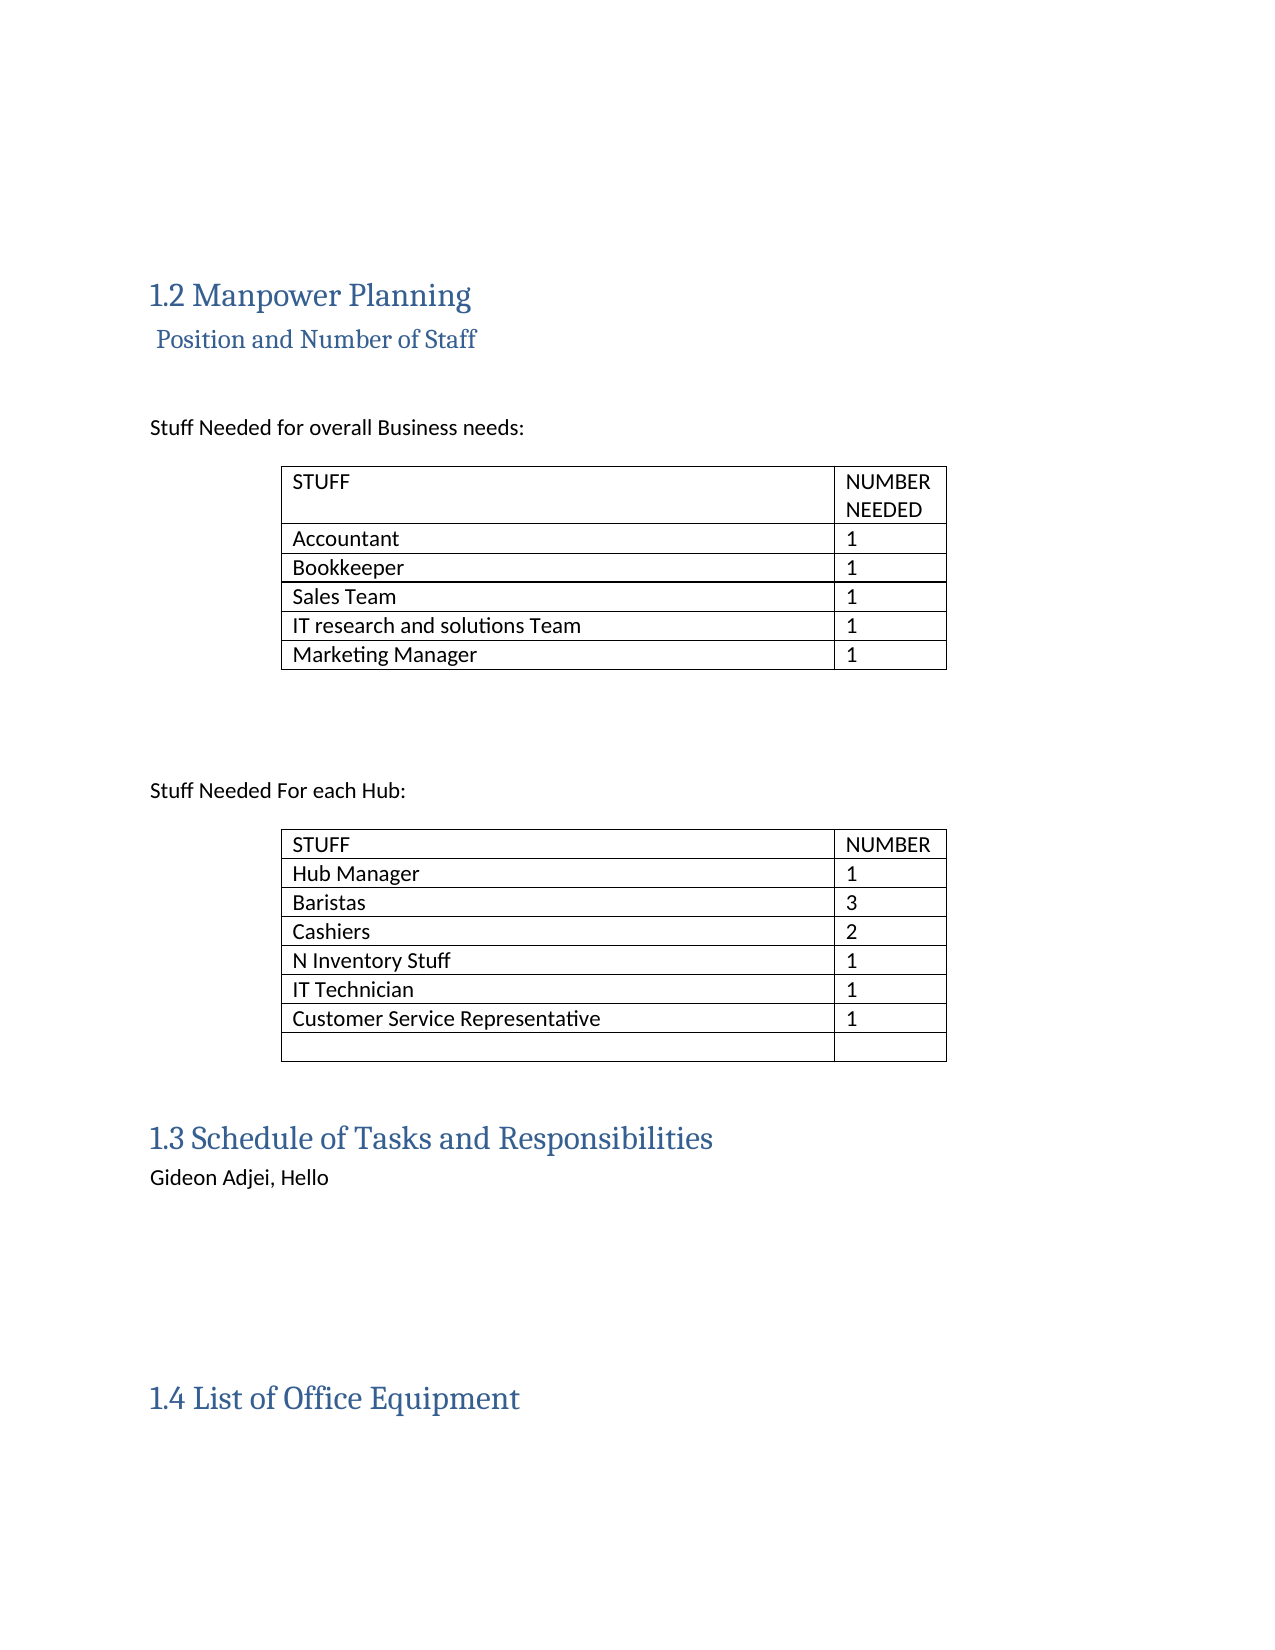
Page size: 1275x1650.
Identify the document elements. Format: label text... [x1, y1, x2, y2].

table_header NUMBER NEEDED [835, 467, 946, 523]
table_cell [835, 1033, 946, 1061]
table_cell 3 [835, 888, 946, 916]
table_cell N Inventory Stuff [282, 946, 834, 974]
table_cell Bookkeeper [282, 554, 834, 581]
subtitle 1.3 Schedule of Tasks and Responsibilities [150, 1119, 1125, 1158]
table_cell 1 [835, 975, 946, 1003]
table_cell Customer Service Representative [282, 1004, 834, 1032]
table_cell Marketing Manager [282, 641, 834, 669]
table_cell 1 [835, 1004, 946, 1032]
table_cell 1 [835, 641, 946, 669]
table_cell Hub Manager [282, 859, 834, 887]
table_header STUFF [282, 830, 834, 858]
table_header STUFF [282, 467, 834, 523]
table_cell 2 [835, 917, 946, 945]
table_cell IT research and solutions Team [282, 612, 834, 639]
table_cell Sales Team [282, 583, 834, 611]
table_cell 1 [835, 946, 946, 974]
table_cell Cashiers [282, 917, 834, 945]
subtitle 1.2 Manpower Planning [150, 276, 1125, 314]
table_cell Accountant [282, 524, 834, 552]
table_cell Baristas [282, 888, 834, 916]
table_cell 1 [835, 612, 946, 639]
table_cell 1 [835, 583, 946, 611]
table_cell 1 [835, 524, 946, 552]
text Stuff Needed for overall Business needs: [150, 413, 1125, 441]
subtitle Position and Number of Staff [150, 324, 1125, 356]
subtitle 1.4 List of Office Equipment [150, 1380, 1125, 1418]
table_header NUMBER [835, 830, 946, 858]
table_cell IT Technician [282, 975, 834, 1003]
text Stuff Needed For each Hub: [150, 776, 1125, 804]
table_cell [282, 1033, 834, 1061]
table_cell 1 [835, 554, 946, 581]
table_cell 1 [835, 859, 946, 887]
text Gideon Adjei, Hello [150, 1163, 1125, 1192]
